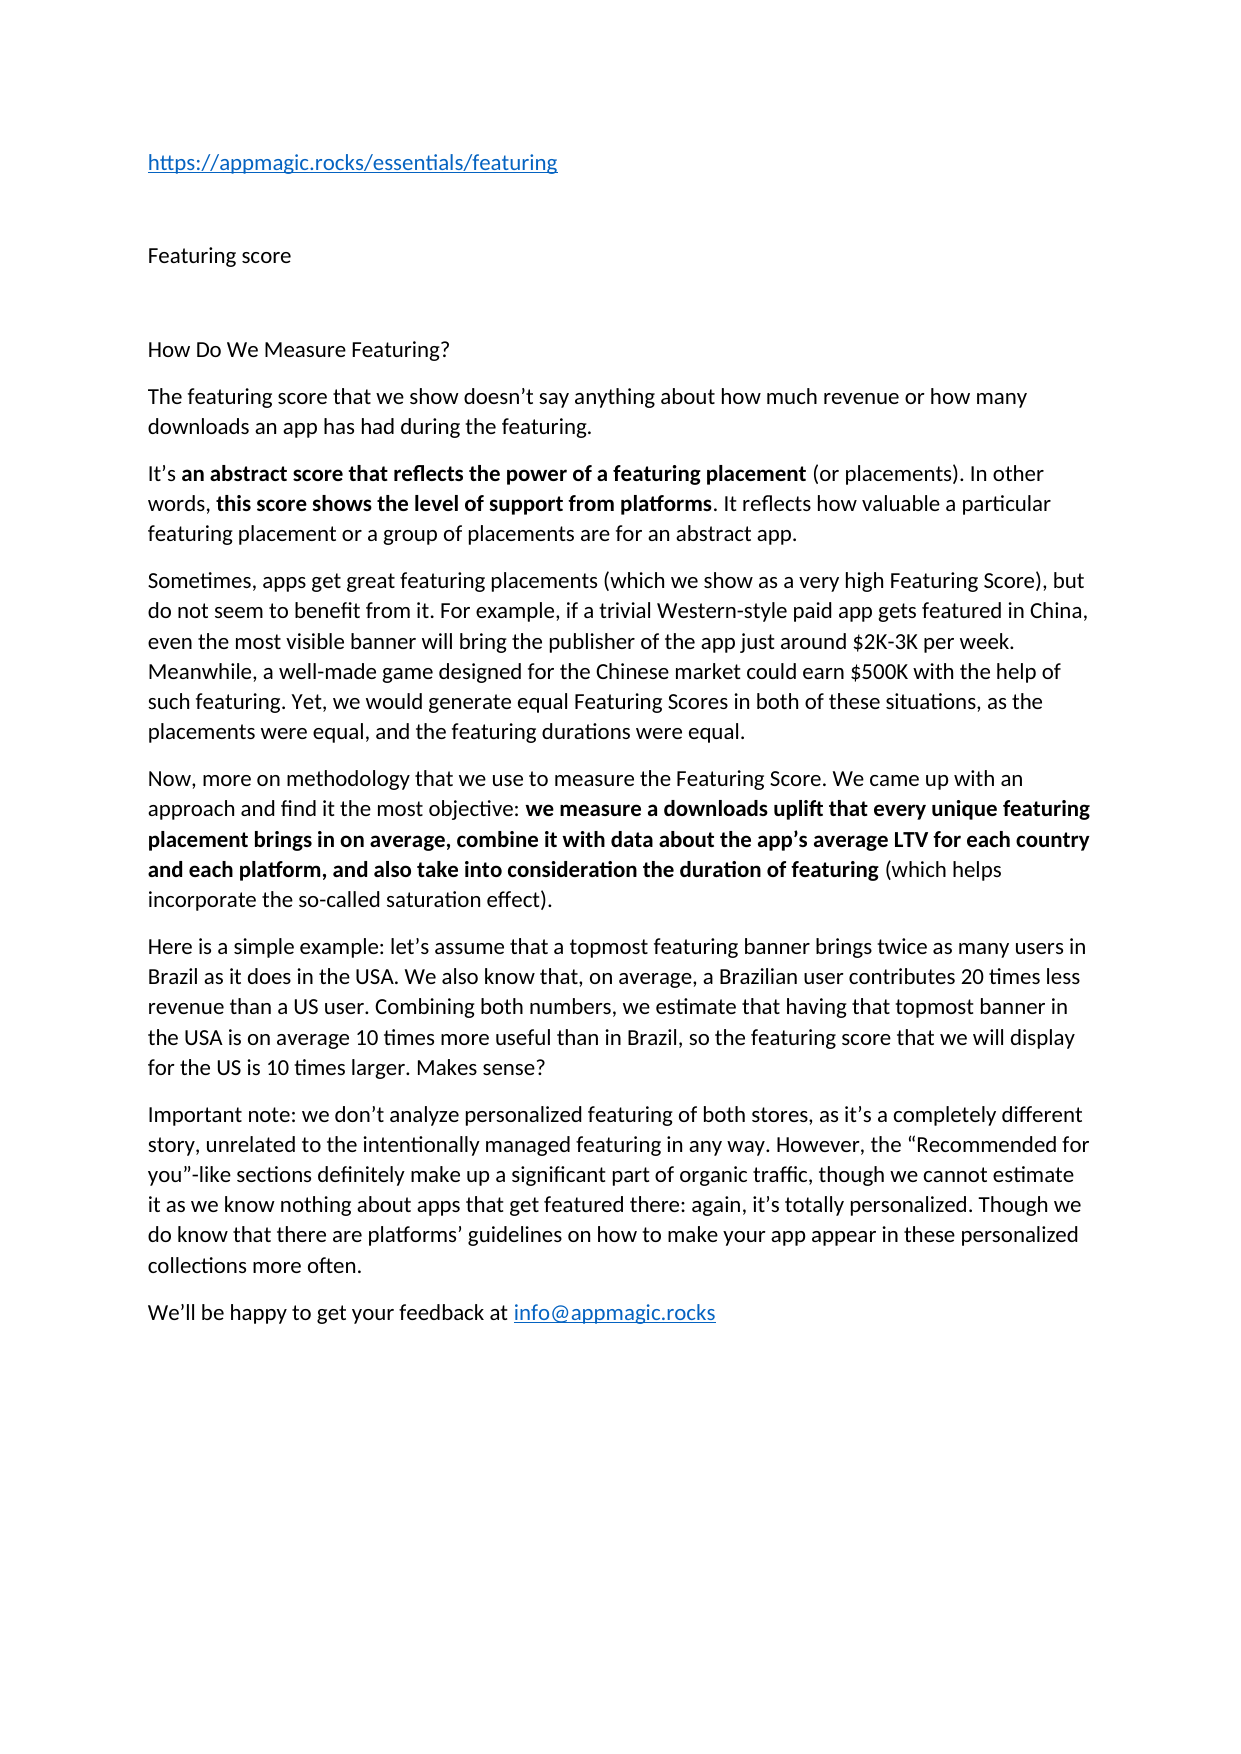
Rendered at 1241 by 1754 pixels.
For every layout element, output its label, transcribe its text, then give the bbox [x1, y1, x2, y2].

text Sometimes, apps get great featuring placements (which we show as a very high Featuring Score), but do not seem to benefit from it. For example, if a trivial Western-style paid app gets featured in China, even the most visible banner will bring the publisher of the app just around $2K-3K per week. Meanwhile, a well-made game designed for the Chinese market could earn $500K with the help of such featuring. Yet, we would generate equal Featuring Scores in both of these situations, as the placements were equal, and the featuring durations were equal. [148, 566, 1093, 745]
text Here is a simple example: let’s assume that a topmost featuring banner brings twice as many users in Brazil as it does in the USA. We also know that, on average, a Brazilian user contributes 20 times less revenue than a US user. Combining both numbers, we estimate that having that topmost banner in the USA is on average 10 times more useful than in Brazil, so the featuring score that we will display for the US is 10 times larger. Makes sense? [148, 932, 1093, 1081]
text The featuring score that we show doesn’t say anything about how much revenue or how many downloads an app has had during the featuring. [148, 382, 1093, 440]
text How Do We Measure Featuring? [148, 335, 1093, 363]
text It’s an abstract score that reflects the power of a featuring placement (or placements). In other words, this score shows the level of support from platforms. It reflects how valuable a particular featuring placement or a group of placements are for an abstract app. [148, 459, 1093, 547]
text Now, more on methodology that we use to measure the Featuring Score. We came up with an approach and find it the most objective: we measure a downloads uplift that every unique featuring placement brings in on average, combine it with data about the app’s average LTV for each country and each platform, and also take into consideration the duration of featuring (which helps incorporate the so-called saturation effect). [148, 764, 1093, 913]
text Featuring score [148, 241, 1093, 269]
text We’ll be happy to get your feedback at info@appmagic.rocks [148, 1298, 1093, 1326]
text Important note: we don’t analyze personalized featuring of both stores, as it’s a completely different story, unrelated to the intentionally managed featuring in any way. However, the “Recommended for you”-like sections definitely make up a significant part of organic traffic, though we cannot estimate it as we know nothing about apps that get featured there: again, it’s totally personalized. Though we do know that there are platforms’ guidelines on how to make your app appear in these personalized collections more often. [148, 1100, 1093, 1279]
text https://appmagic.rocks/essentials/featuring [148, 148, 1093, 176]
